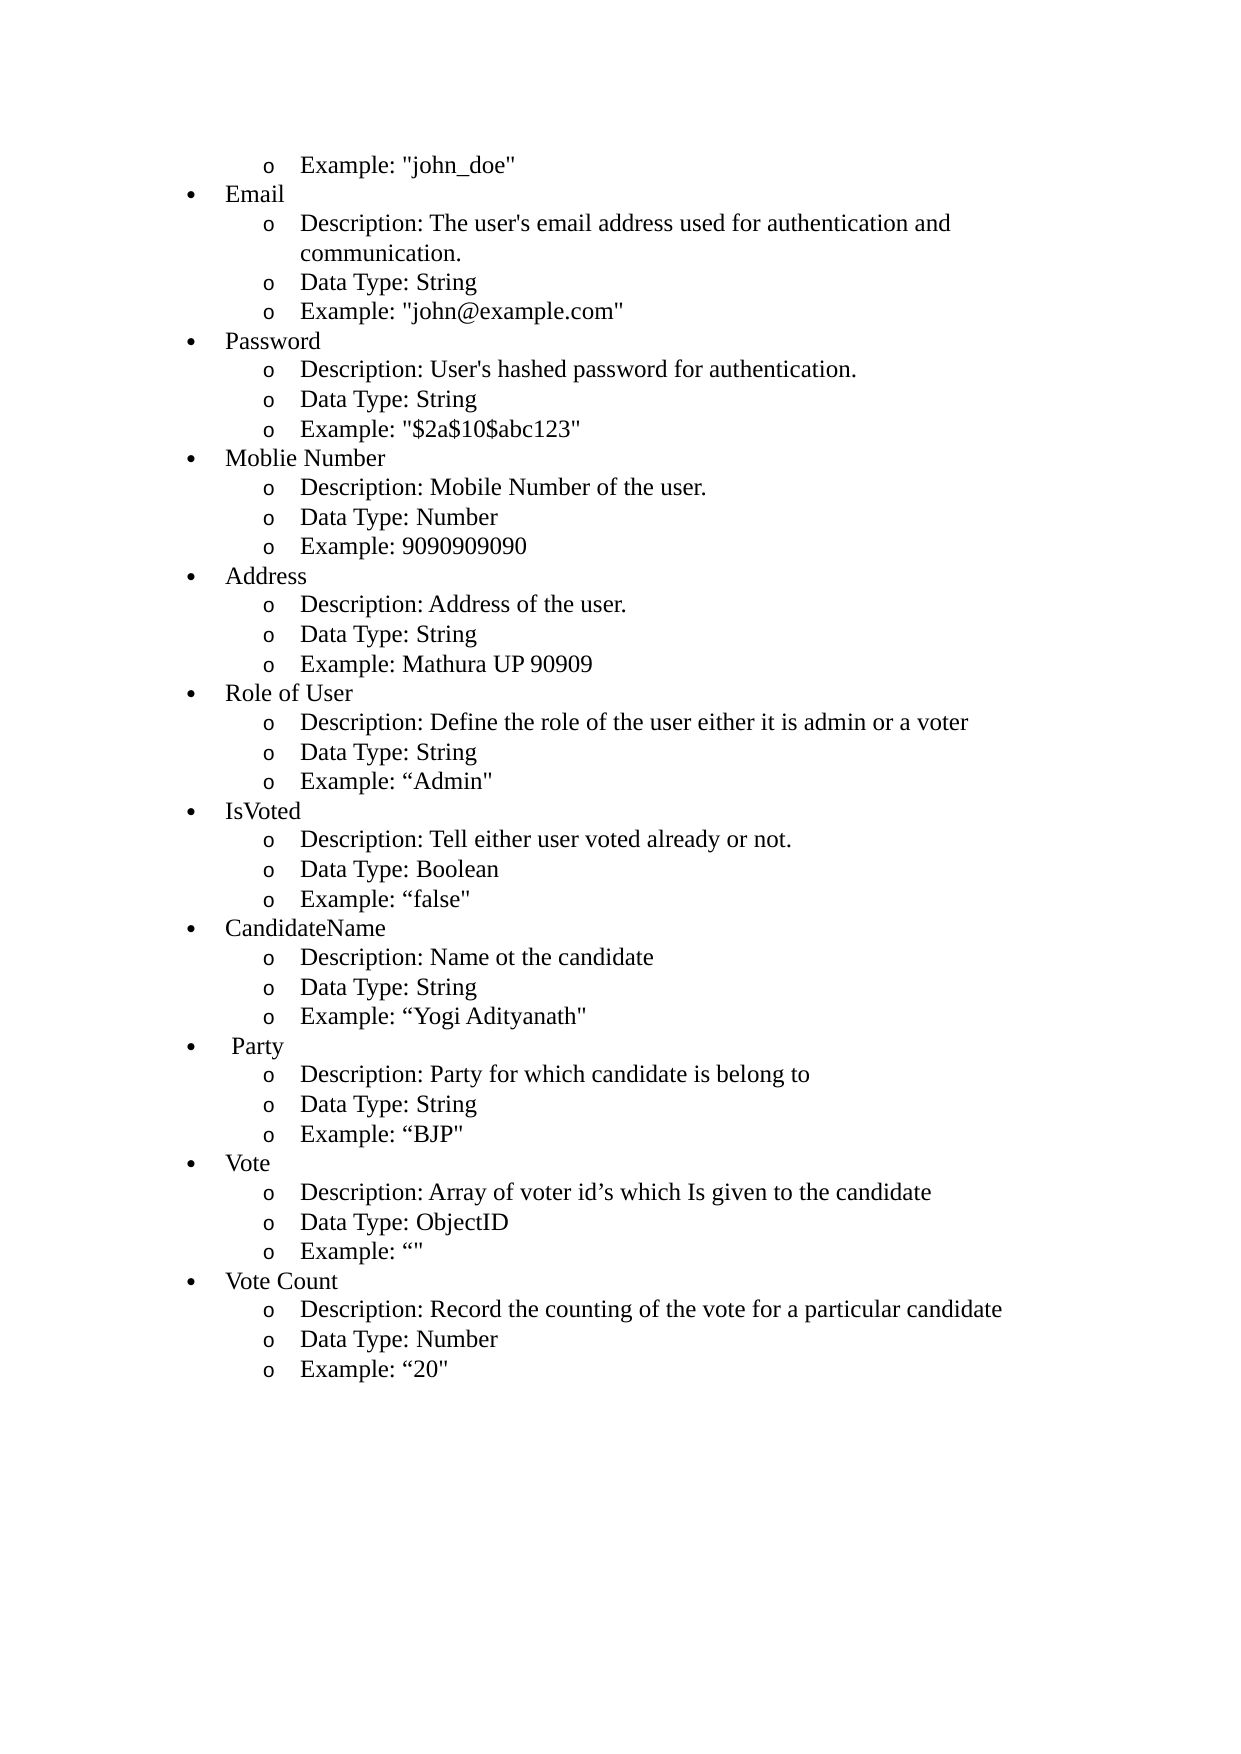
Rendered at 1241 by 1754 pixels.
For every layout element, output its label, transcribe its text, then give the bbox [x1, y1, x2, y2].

list Data Type: String [262, 267, 1090, 296]
list Data Type: Number [262, 1324, 1090, 1354]
list Data Type: Number [262, 502, 1090, 531]
list Moblie Number [187, 443, 1090, 472]
list Example: "john@example.com" [262, 296, 1090, 326]
list IsVoted [187, 796, 1090, 824]
list Data Type: String [262, 972, 1090, 1001]
list Example: “" [262, 1236, 1090, 1266]
list Description: Tell either user voted already or not. [262, 824, 1090, 854]
list Data Type: String [262, 1089, 1090, 1119]
list Example: “20" [262, 1354, 1090, 1383]
list Data Type: String [262, 384, 1090, 414]
list Description: Record the counting of the vote for a particular candidate [262, 1294, 1090, 1324]
list Vote Count [187, 1266, 1090, 1294]
list Description: Name ot the candidate [262, 942, 1090, 972]
list Example: “Admin" [262, 766, 1090, 796]
list Description: User's hashed password for authentication. [262, 354, 1090, 384]
list Example: 9090909090 [262, 531, 1090, 561]
list Description: Array of voter id’s which Is given to the candidate [262, 1177, 1090, 1207]
list Data Type: ObjectID [262, 1207, 1090, 1236]
list Example: "john_doe" [262, 150, 1090, 179]
list Data Type: String [262, 737, 1090, 766]
list Data Type: Boolean [262, 854, 1090, 884]
list Description: The user's email address used for authentication and communication. [262, 208, 1090, 267]
list Example: “BJP" [262, 1119, 1090, 1148]
list Email [187, 179, 1090, 208]
list Description: Address of the user. [262, 589, 1090, 619]
list Description: Party for which candidate is belong to [262, 1059, 1090, 1089]
list Example: “false" [262, 884, 1090, 913]
list Description: Define the role of the user either it is admin or a voter [262, 707, 1090, 737]
list Example: "$2a$10$abc123" [262, 414, 1090, 443]
list Description: Mobile Number of the user. [262, 472, 1090, 502]
list Address [187, 561, 1090, 589]
list Password [187, 326, 1090, 354]
list Data Type: String [262, 619, 1090, 649]
list Example: Mathura UP 90909 [262, 649, 1090, 678]
list Example: “Yogi Adityanath" [262, 1001, 1090, 1031]
list Vote [187, 1148, 1090, 1177]
list Party [187, 1031, 1090, 1059]
list Role of User [187, 678, 1090, 707]
list CandidateName [187, 913, 1090, 942]
